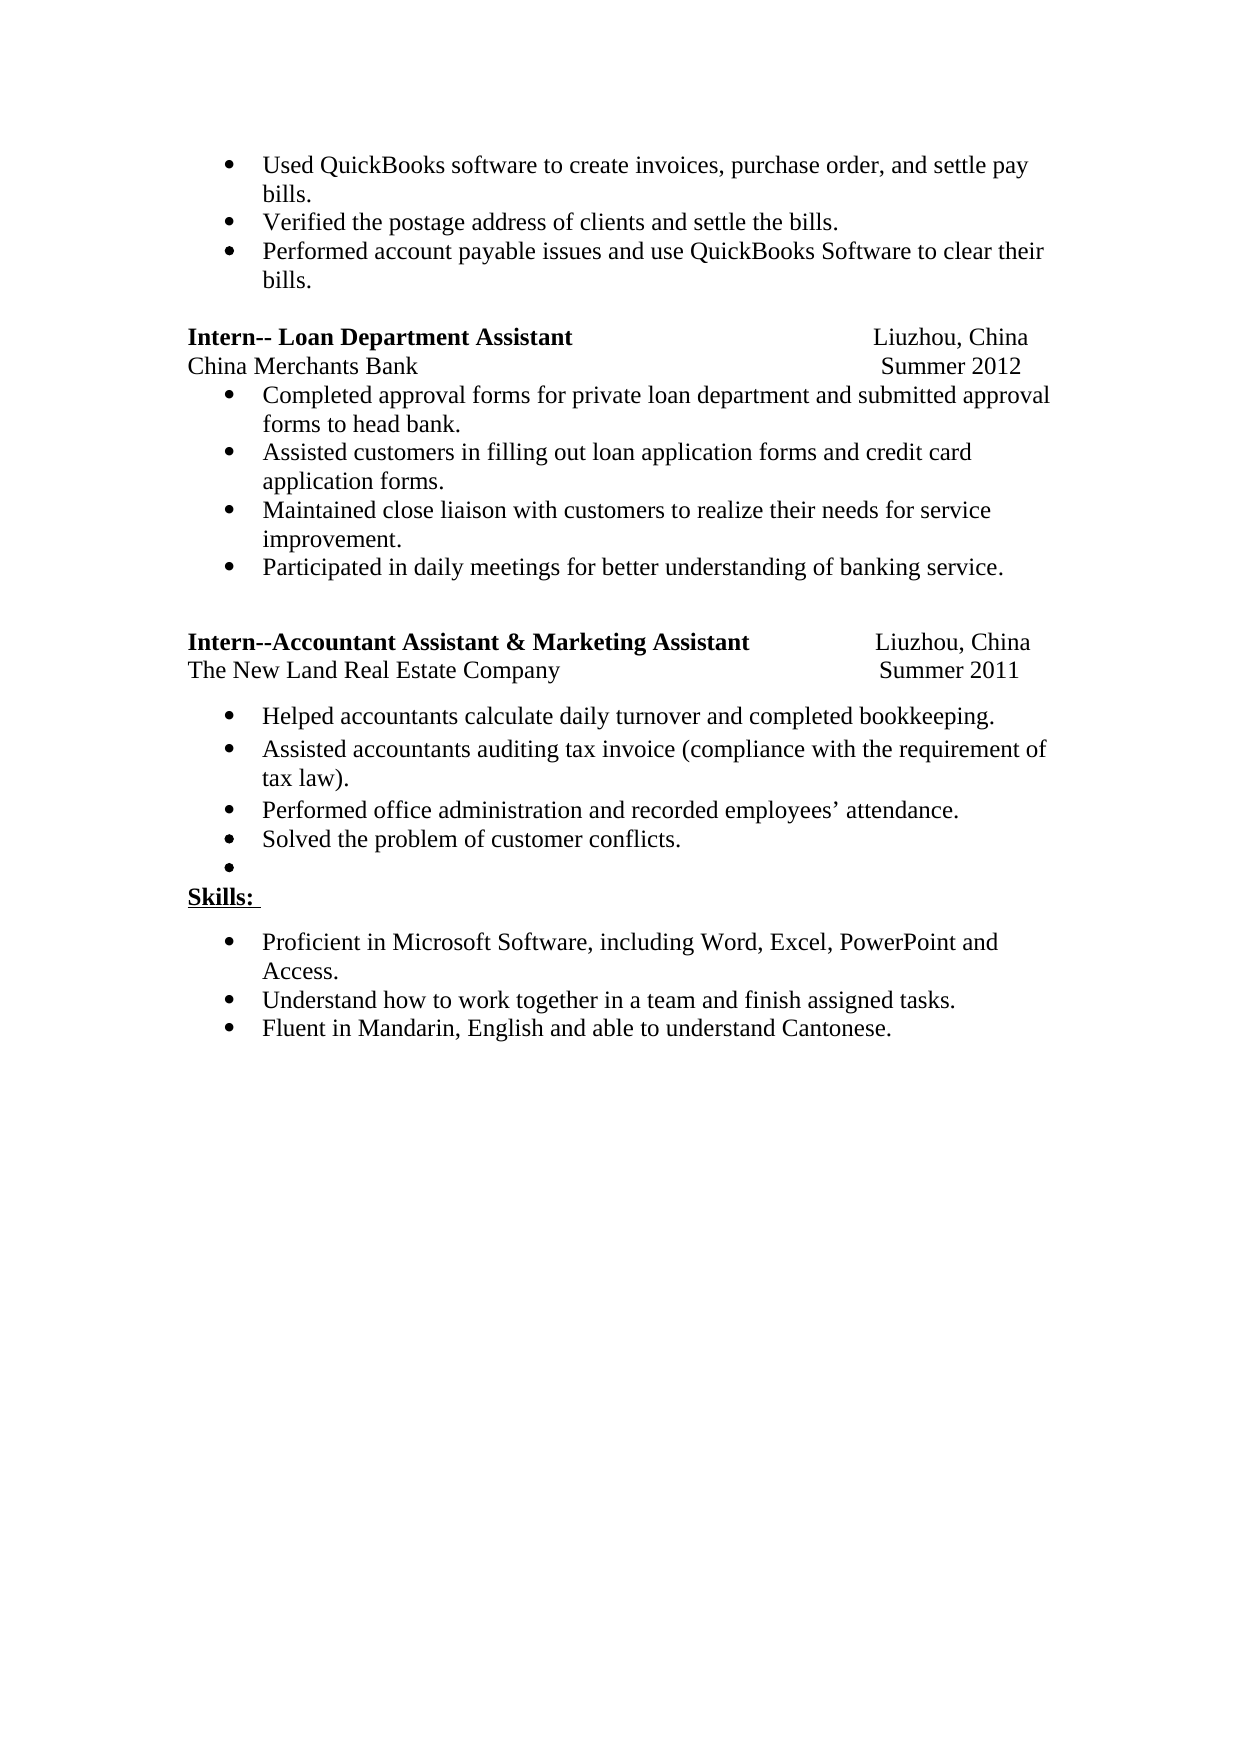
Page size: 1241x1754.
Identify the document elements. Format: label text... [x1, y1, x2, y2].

text China Merchants Bank Summer 2012 [187, 351, 1053, 380]
list Verified the postage address of clients and settle the bills. [225, 207, 1053, 236]
list Performed account payable issues and use QuickBooks Software to clear their bills. [225, 236, 1053, 294]
list Helped accountants calculate daily turnover and completed bookkeeping. [225, 701, 1053, 729]
list Used QuickBooks software to create invoices, purchase order, and settle pay bills. [225, 150, 1053, 207]
list Maintained close liaison with customers to realize their needs for service improvement. [225, 495, 1053, 552]
list Assisted customers in filling out loan application forms and credit card application forms. [225, 437, 1053, 495]
list Assisted accountants auditing tax invoice (compliance with the requirement of tax law). [225, 734, 1053, 791]
text Intern-- Loan Department Assistant Liuzhou, China [187, 322, 1053, 351]
text Skills: [187, 882, 1053, 911]
list Completed approval forms for private loan department and submitted approval forms to head bank. [225, 380, 1053, 437]
list Understand how to work together in a team and finish assigned tasks. [225, 985, 1053, 1013]
list Solved the problem of customer conflicts. [225, 824, 1053, 853]
list Participated in daily meetings for better understanding of banking service. [225, 552, 1053, 581]
text Intern--Accountant Assistant & Marketing Assistant Liuzhou, China The New Land Real Estate Company Summer 2011 [187, 627, 1053, 684]
list Proficient in Microsoft Software, including Word, Excel, PowerPoint and Access. [225, 927, 1053, 985]
list Fluent in Mandarin, English and able to understand Cantonese. [225, 1013, 1053, 1042]
list Performed office administration and recorded employees’ attendance. [225, 796, 1053, 824]
